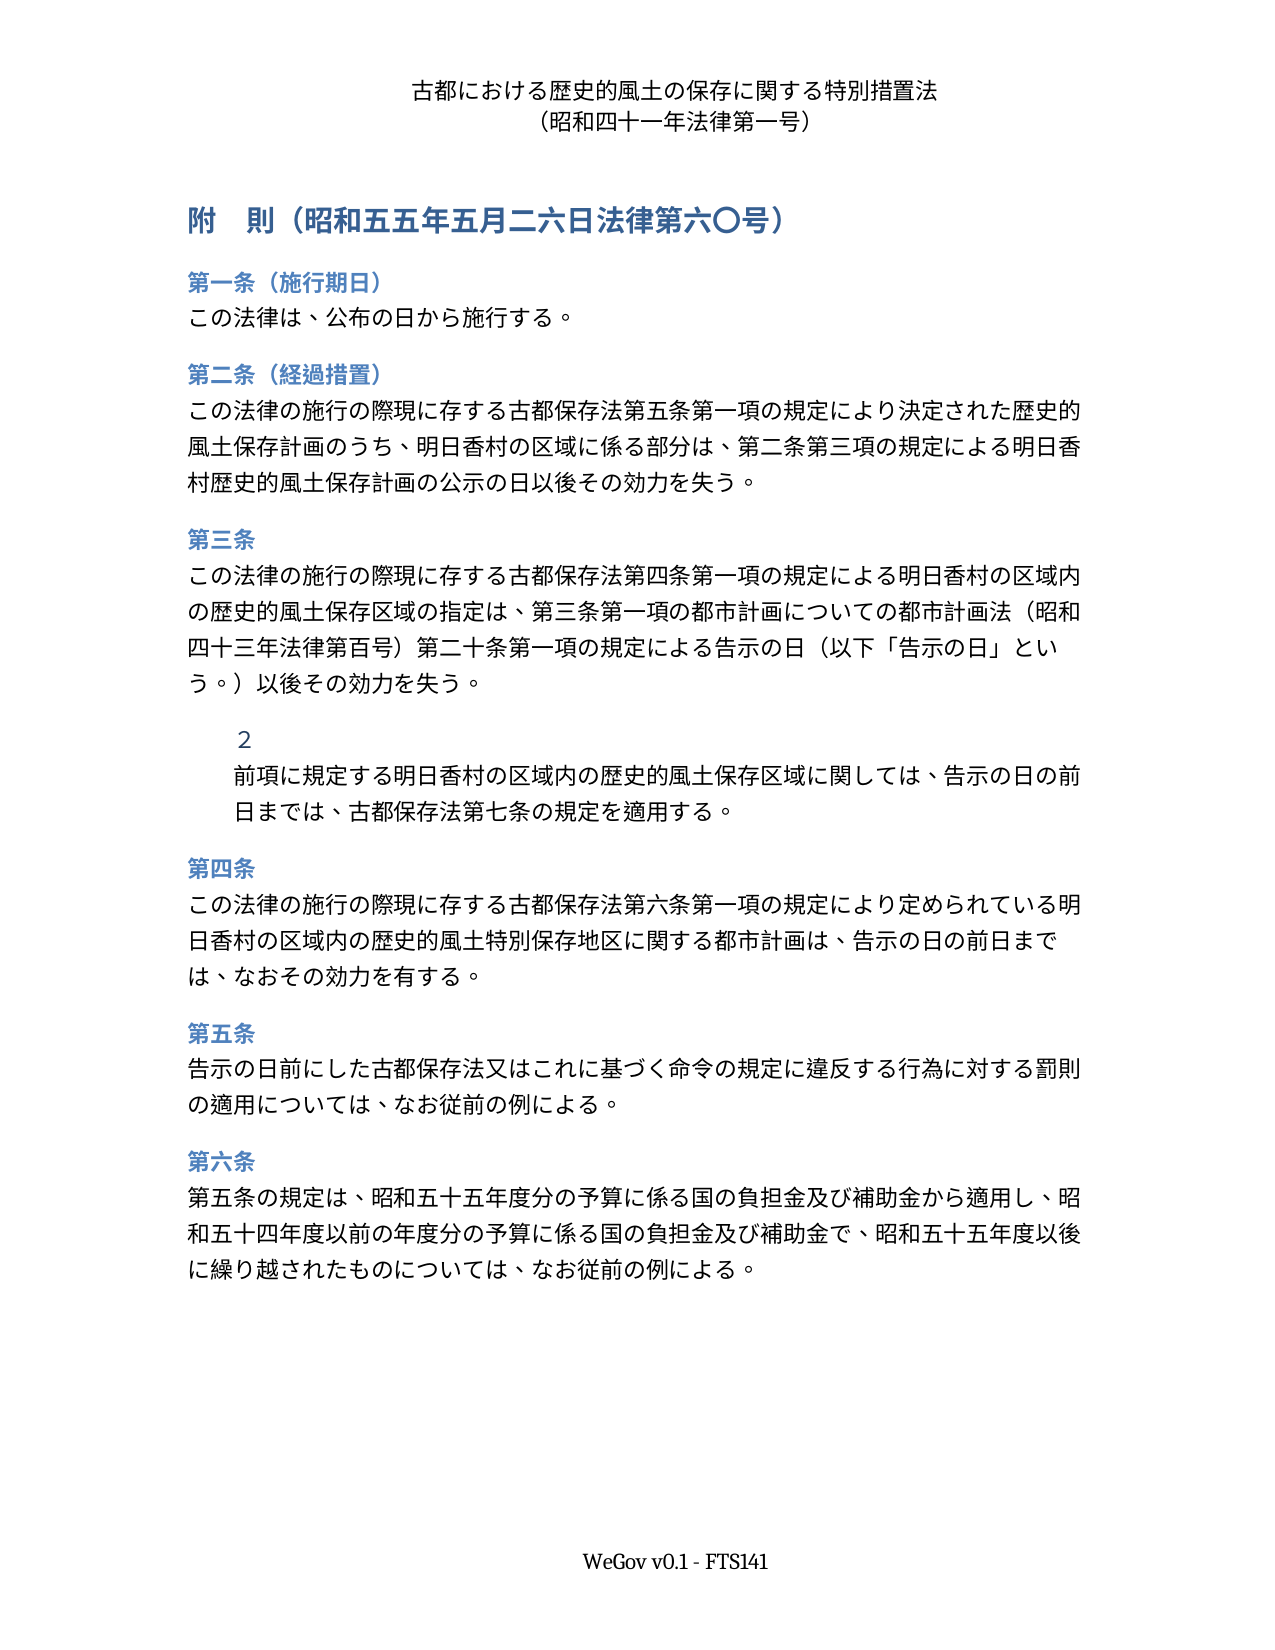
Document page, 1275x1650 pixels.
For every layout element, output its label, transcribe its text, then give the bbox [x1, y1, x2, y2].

subtitle ２ [233, 724, 1087, 756]
subtitle 第三条 [187, 524, 1087, 555]
text 告示の日前にした古都保存法又はこれに基づく命令の規定に違反する行為に対する罰則の適用については、なお従前の例による。 [187, 1053, 1087, 1121]
subtitle 第六条 [187, 1146, 1087, 1177]
text この法律の施行の際現に存する古都保存法第五条第一項の規定により決定された歴史的風土保存計画のうち、明日香村の区域に係る部分は、第二条第三項の規定による明日香村歴史的風土保存計画の公示の日以後その効力を失う。 [187, 395, 1087, 498]
subtitle 附 則（昭和五五年五月二六日法律第六〇号） [187, 200, 1087, 240]
subtitle 第二条（経過措置） [187, 359, 1087, 390]
text 前項に規定する明日香村の区域内の歴史的風土保存区域に関しては、告示の日の前日までは、古都保存法第七条の規定を適用する。 [233, 760, 1087, 827]
subtitle 第五条 [187, 1017, 1087, 1049]
text この法律は、公布の日から施行する。 [187, 302, 1087, 334]
subtitle 第四条 [187, 853, 1087, 884]
subtitle 第一条（施行期日） [187, 266, 1087, 298]
text この法律の施行の際現に存する古都保存法第四条第一項の規定による明日香村の区域内の歴史的風土保存区域の指定は、第三条第一項の都市計画についての都市計画法（昭和四十三年法律第百号）第二十条第一項の規定による告示の日（以下「告示の日」という。）以後その効力を失う。 [187, 560, 1087, 699]
text この法律の施行の際現に存する古都保存法第六条第一項の規定により定められている明日香村の区域内の歴史的風土特別保存地区に関する都市計画は、告示の日の前日までは、なおその効力を有する。 [187, 889, 1087, 992]
text 第五条の規定は、昭和五十五年度分の予算に係る国の負担金及び補助金から適用し、昭和五十四年度以前の年度分の予算に係る国の負担金及び補助金で、昭和五十五年度以後に繰り越されたものについては、なお従前の例による。 [187, 1182, 1087, 1285]
